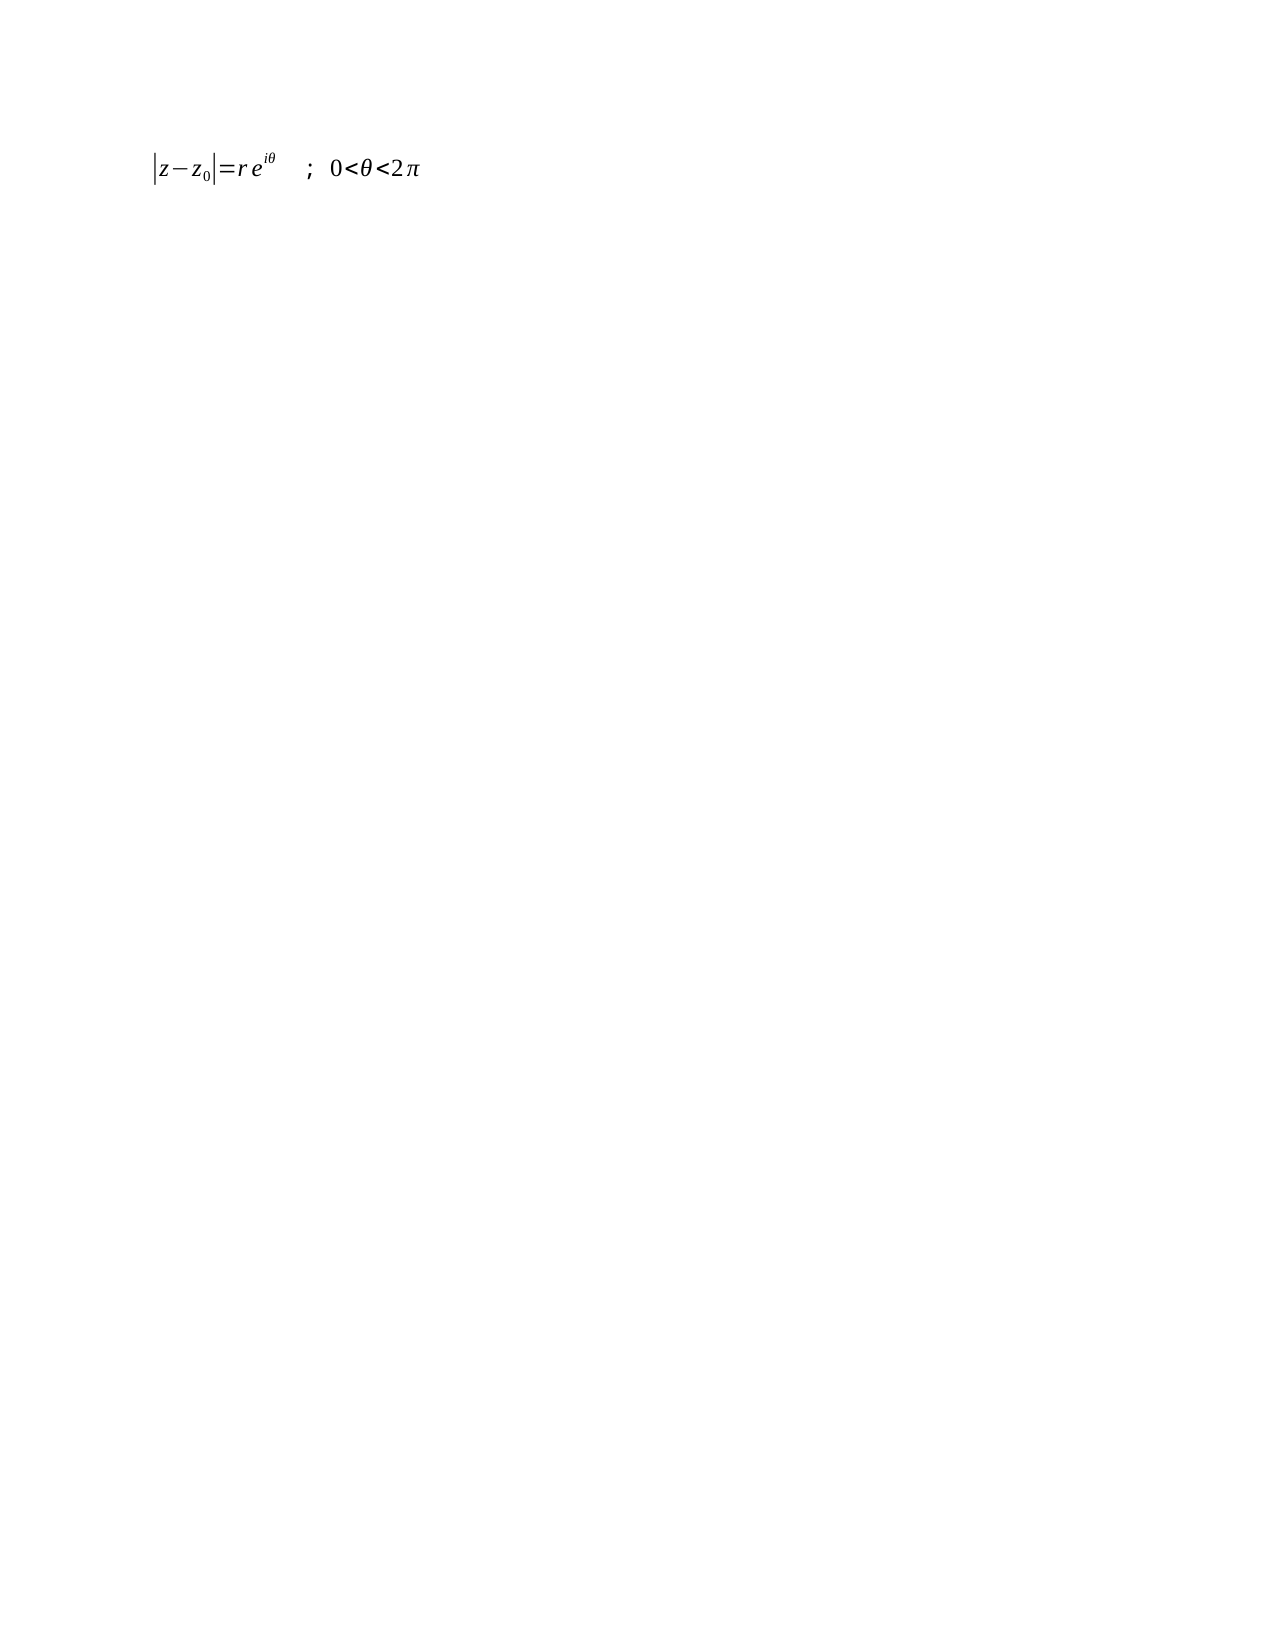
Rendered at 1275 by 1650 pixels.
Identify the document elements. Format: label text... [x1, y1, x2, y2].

text ; [150, 150, 1125, 186]
